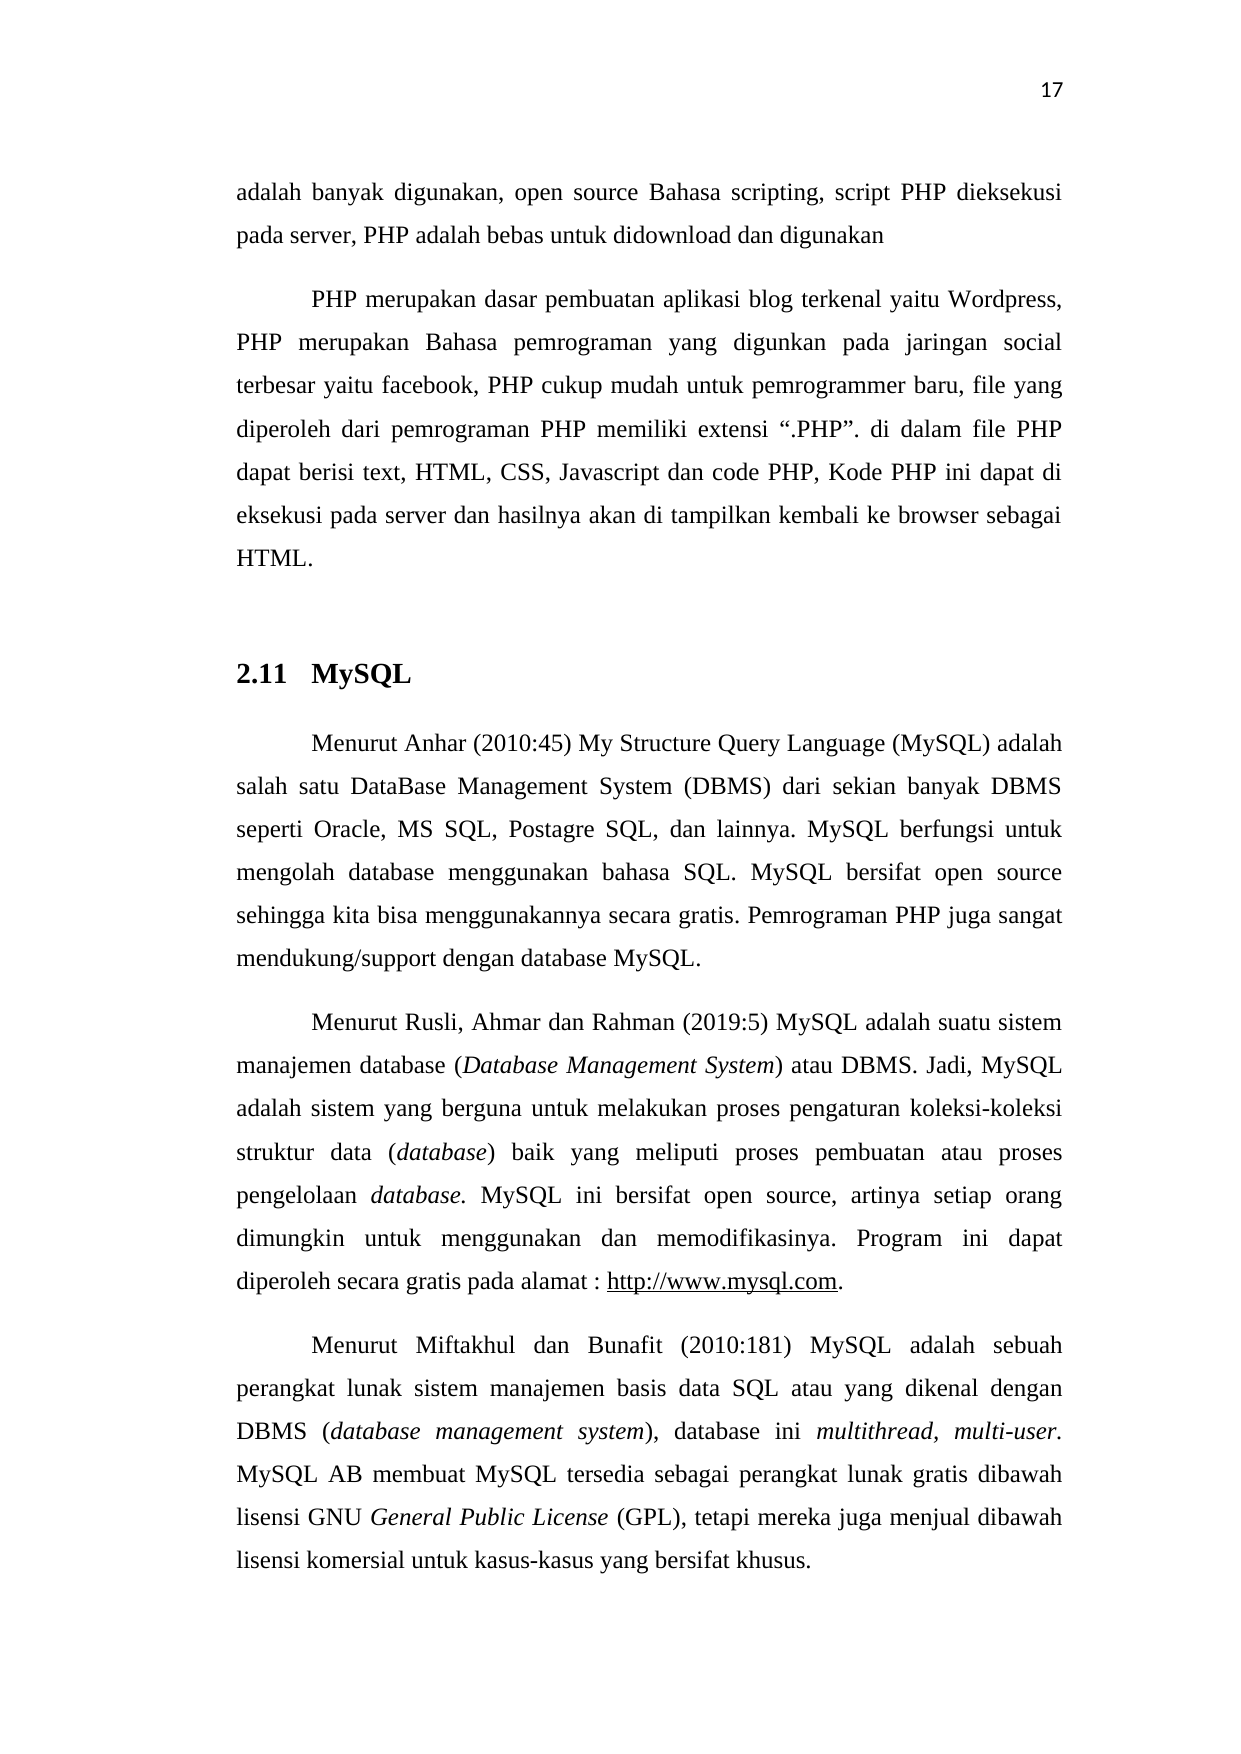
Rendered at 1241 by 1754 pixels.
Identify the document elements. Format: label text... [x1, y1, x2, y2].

text Menurut Rusli, Ahmar dan Rahman (2019:5) MySQL adalah suatu sistem manajemen database (Database Management System) atau DBMS. Jadi, MySQL adalah sistem yang berguna untuk melakukan proses pengaturan koleksi-koleksi struktur data (database) baik yang meliputi proses pembuatan atau proses pengelolaan database. MySQL ini bersifat open source, artinya setiap orang dimungkin untuk menggunakan dan memodifikasinya. Program ini dapat diperoleh secara gratis pada alamat : http://www.mysql.com. [236, 1007, 1063, 1295]
text PHP merupakan dasar pembuatan aplikasi blog terkenal yaitu Wordpress, PHP merupakan Bahasa pemrograman yang digunkan pada jaringan social terbesar yaitu facebook, PHP cukup mudah untuk pemrogrammer baru, file yang diperoleh dari pemrograman PHP memiliki extensi “.PHP”. di dalam file PHP dapat berisi text, HTML, CSS, Javascript dan code PHP, Kode PHP ini dapat di eksekusi pada server dan hasilnya akan di tampilkan kembali ke browser sebagai HTML. [236, 284, 1063, 572]
text Menurut Miftakhul dan Bunafit (2010:181) MySQL adalah sebuah perangkat lunak sistem manajemen basis data SQL atau yang dikenal dengan DBMS (database management system), database ini multithread, multi-user. MySQL AB membuat MySQL tersedia sebagai perangkat lunak gratis dibawah lisensi GNU General Public License (GPL), tetapi mereka juga menjual dibawah lisensi komersial untuk kasus-kasus yang bersifat khusus. [236, 1330, 1063, 1574]
text Menurut Anhar (2010:45) My Structure Query Language (MySQL) adalah salah satu DataBase Management System (DBMS) dari sekian banyak DBMS seperti Oracle, MS SQL, Postagre SQL, dan lainnya. MySQL berfungsi untuk mengolah database menggunakan bahasa SQL. MySQL bersifat open source sehingga kita bisa menggunakannya secara gratis. Pemrograman PHP juga sangat mendukung/support dengan database MySQL. [236, 728, 1063, 972]
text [236, 177, 1063, 249]
text 2.11 MySQL [236, 657, 1063, 690]
